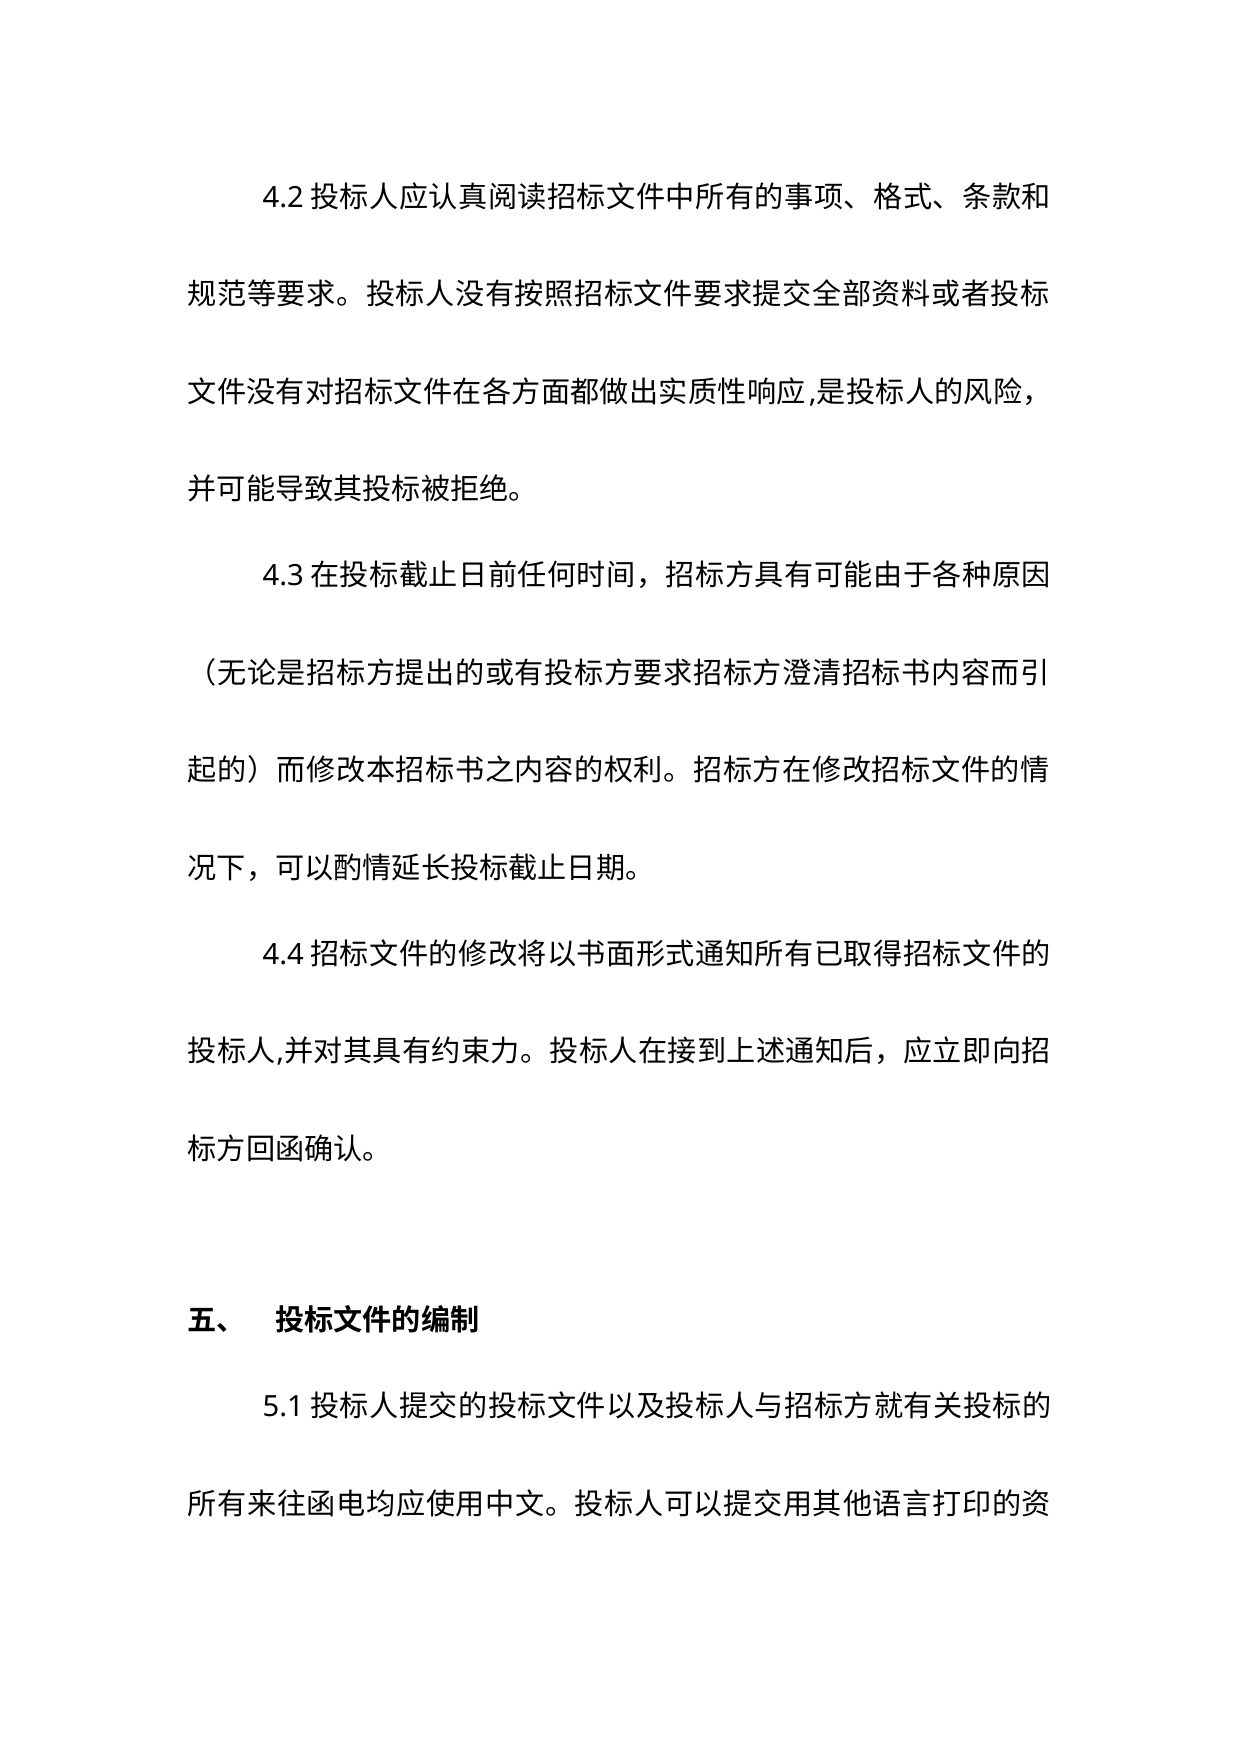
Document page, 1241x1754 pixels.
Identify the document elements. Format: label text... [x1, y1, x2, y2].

text 4.3在投标截止日前任何时间，招标方具有可能由于各种原因（无论是招标方提出的或有投标方要求招标方澄清招标书内容而引起的）而修改本招标书之内容的权利。招标方在修改招标文件的情况下，可以酌情延长投标截止日期。 [187, 541, 1053, 898]
list 投标文件的编制 [187, 1285, 1053, 1350]
text 4.4招标文件的修改将以书面形式通知所有已取得招标文件的投标人,并对其具有约束力。投标人在接到上述通知后，应立即向招标方回函确认。 [187, 919, 1053, 1179]
text 4.2投标人应认真阅读招标文件中所有的事项、格式、条款和规范等要求。投标人没有按照招标文件要求提交全部资料或者投标文件没有对招标文件在各方面都做出实质性响应,是投标人的风险，并可能导致其投标被拒绝。 [187, 162, 1053, 519]
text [187, 1371, 1053, 1534]
